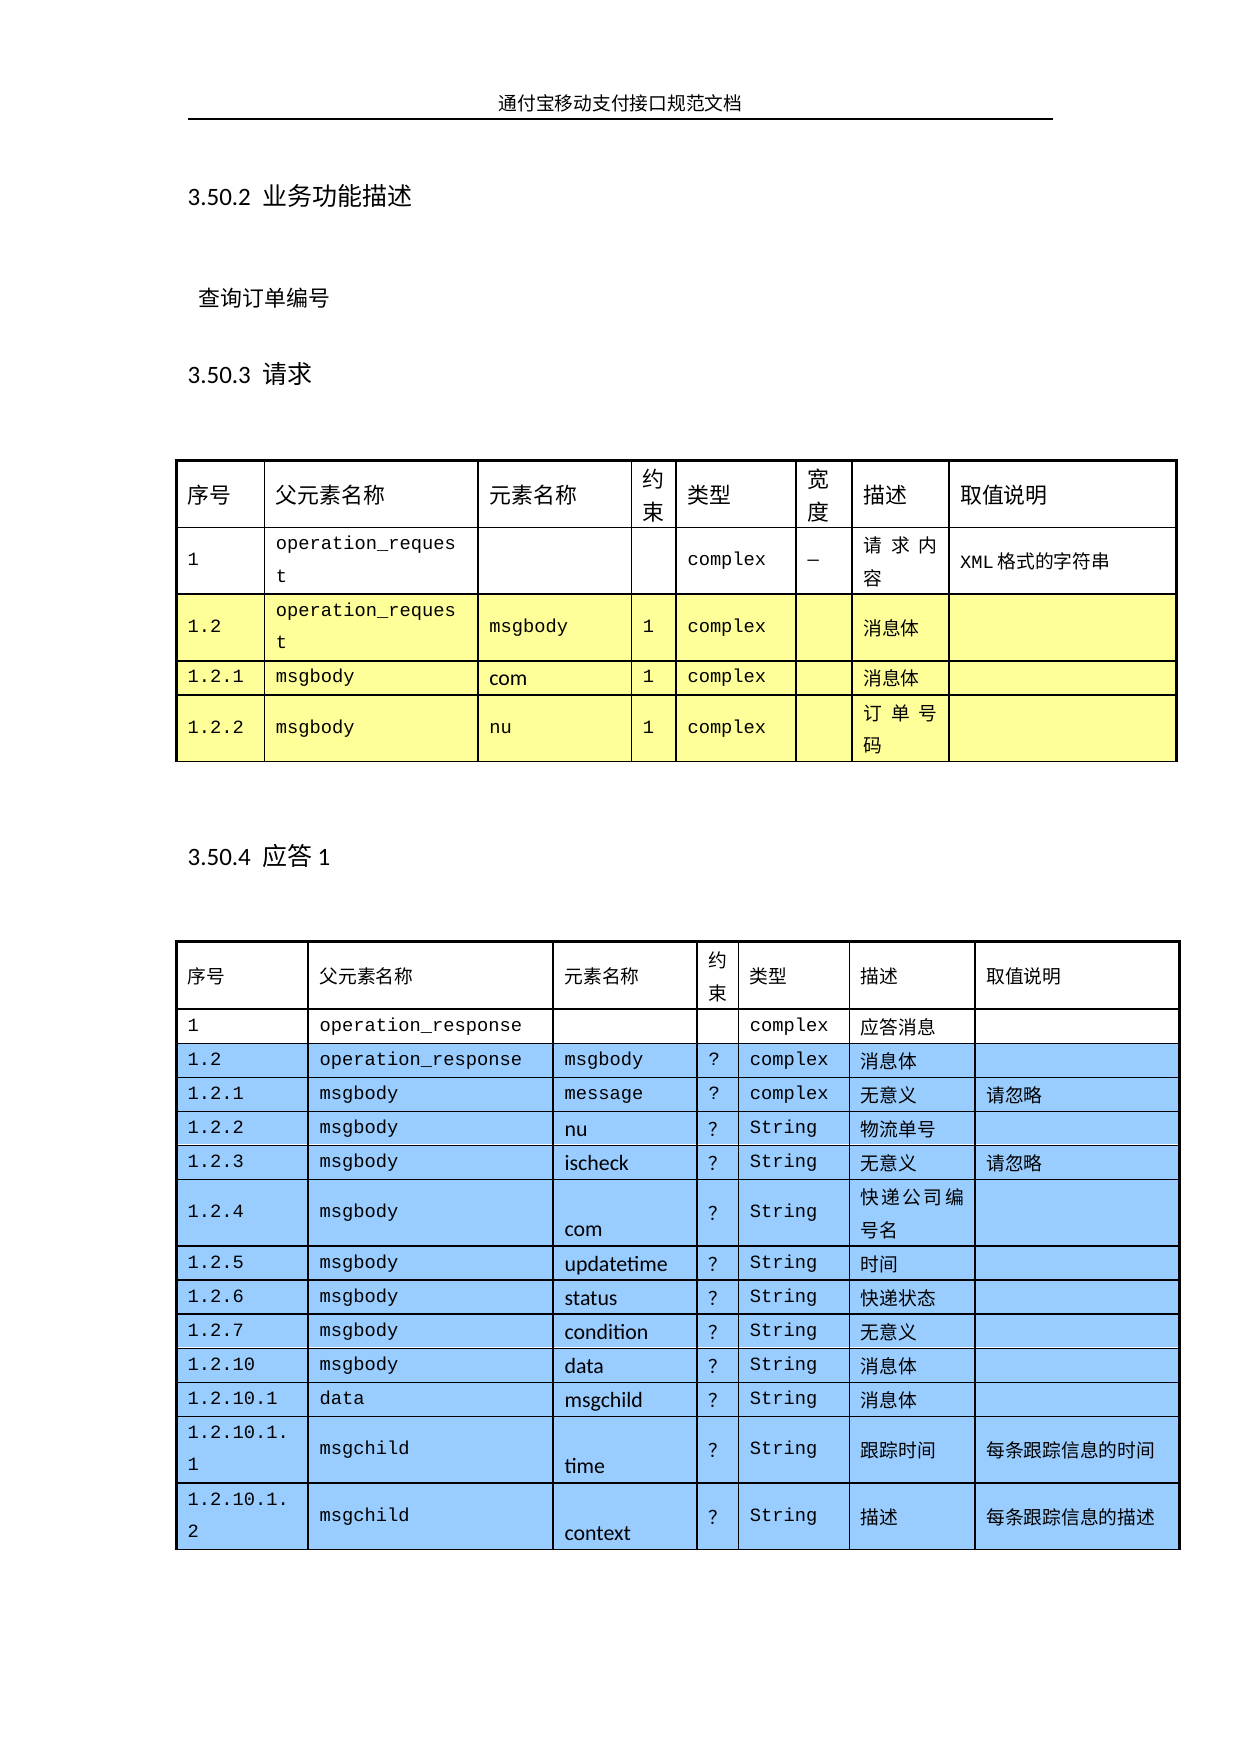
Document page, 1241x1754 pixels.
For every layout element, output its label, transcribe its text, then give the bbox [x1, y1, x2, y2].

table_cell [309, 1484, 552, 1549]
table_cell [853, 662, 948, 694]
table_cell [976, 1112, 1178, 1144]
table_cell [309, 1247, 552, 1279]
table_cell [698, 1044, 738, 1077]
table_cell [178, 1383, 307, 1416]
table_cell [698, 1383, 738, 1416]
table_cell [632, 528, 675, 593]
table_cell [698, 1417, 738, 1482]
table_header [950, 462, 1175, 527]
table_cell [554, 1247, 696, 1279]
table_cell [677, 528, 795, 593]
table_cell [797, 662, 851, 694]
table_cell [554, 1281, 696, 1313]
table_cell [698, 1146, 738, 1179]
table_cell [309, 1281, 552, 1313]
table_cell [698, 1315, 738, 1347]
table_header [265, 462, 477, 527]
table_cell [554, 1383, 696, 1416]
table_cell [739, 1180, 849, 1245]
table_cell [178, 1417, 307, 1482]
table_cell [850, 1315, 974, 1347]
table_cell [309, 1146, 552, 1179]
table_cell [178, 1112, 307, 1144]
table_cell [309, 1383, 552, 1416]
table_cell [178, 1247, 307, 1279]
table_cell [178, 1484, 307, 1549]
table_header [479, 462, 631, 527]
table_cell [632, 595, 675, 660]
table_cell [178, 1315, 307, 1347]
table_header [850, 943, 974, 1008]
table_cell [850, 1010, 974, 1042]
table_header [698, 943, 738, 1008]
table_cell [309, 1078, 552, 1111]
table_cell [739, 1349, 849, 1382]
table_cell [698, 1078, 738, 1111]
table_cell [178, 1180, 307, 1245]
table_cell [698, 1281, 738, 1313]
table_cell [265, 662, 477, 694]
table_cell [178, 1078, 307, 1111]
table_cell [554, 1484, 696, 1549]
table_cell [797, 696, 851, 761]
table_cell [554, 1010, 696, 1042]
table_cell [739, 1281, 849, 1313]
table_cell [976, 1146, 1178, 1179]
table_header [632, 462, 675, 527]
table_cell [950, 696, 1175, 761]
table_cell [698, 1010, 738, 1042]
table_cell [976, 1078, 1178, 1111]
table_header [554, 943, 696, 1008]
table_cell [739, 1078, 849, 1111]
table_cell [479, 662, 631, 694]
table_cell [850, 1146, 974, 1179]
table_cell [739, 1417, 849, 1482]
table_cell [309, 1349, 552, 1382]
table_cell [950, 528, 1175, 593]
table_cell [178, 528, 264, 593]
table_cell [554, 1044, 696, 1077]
text 查询订单编号 [187, 281, 1053, 313]
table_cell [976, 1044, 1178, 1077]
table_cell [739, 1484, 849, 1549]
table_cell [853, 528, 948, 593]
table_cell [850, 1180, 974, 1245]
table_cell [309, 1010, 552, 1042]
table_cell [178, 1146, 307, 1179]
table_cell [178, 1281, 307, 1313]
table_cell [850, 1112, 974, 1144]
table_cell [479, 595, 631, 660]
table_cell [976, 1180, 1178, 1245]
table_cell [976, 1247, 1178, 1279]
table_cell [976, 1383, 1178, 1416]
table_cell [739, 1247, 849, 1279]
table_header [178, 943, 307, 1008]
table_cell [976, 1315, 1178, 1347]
subtitle 业务功能描述 [187, 162, 1053, 227]
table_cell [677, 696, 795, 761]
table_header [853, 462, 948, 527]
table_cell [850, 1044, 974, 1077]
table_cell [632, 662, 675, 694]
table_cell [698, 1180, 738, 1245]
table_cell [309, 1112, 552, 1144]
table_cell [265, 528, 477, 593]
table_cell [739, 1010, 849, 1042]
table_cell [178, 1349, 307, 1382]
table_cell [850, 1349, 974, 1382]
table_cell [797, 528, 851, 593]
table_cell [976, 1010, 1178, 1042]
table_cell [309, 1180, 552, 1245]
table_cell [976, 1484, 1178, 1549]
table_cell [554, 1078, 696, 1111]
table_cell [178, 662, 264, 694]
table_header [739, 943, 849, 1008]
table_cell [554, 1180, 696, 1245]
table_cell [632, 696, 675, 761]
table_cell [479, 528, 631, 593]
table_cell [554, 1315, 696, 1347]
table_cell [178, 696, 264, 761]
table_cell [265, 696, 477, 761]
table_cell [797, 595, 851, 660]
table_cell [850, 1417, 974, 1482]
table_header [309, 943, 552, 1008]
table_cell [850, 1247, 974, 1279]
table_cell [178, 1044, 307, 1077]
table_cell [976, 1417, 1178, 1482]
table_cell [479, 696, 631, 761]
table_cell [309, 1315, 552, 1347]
subtitle 请求 [187, 340, 1053, 405]
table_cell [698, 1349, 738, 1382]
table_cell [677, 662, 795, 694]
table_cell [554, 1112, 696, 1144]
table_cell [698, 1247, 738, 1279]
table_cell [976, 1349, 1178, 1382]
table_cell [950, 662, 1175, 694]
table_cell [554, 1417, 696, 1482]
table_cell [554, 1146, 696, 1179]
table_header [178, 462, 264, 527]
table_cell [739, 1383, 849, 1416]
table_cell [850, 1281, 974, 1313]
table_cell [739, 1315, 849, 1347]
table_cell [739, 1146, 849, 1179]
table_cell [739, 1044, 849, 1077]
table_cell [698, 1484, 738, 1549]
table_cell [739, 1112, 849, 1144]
subtitle 应答1 [187, 822, 1053, 887]
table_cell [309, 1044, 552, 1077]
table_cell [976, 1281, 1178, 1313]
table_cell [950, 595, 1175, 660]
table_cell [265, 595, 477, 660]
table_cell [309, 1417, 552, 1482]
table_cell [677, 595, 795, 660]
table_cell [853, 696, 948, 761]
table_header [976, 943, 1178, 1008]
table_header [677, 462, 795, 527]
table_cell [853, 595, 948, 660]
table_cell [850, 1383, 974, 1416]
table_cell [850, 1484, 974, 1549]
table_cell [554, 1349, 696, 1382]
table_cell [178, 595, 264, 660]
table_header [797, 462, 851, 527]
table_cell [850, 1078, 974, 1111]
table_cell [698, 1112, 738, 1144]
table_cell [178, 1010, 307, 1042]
